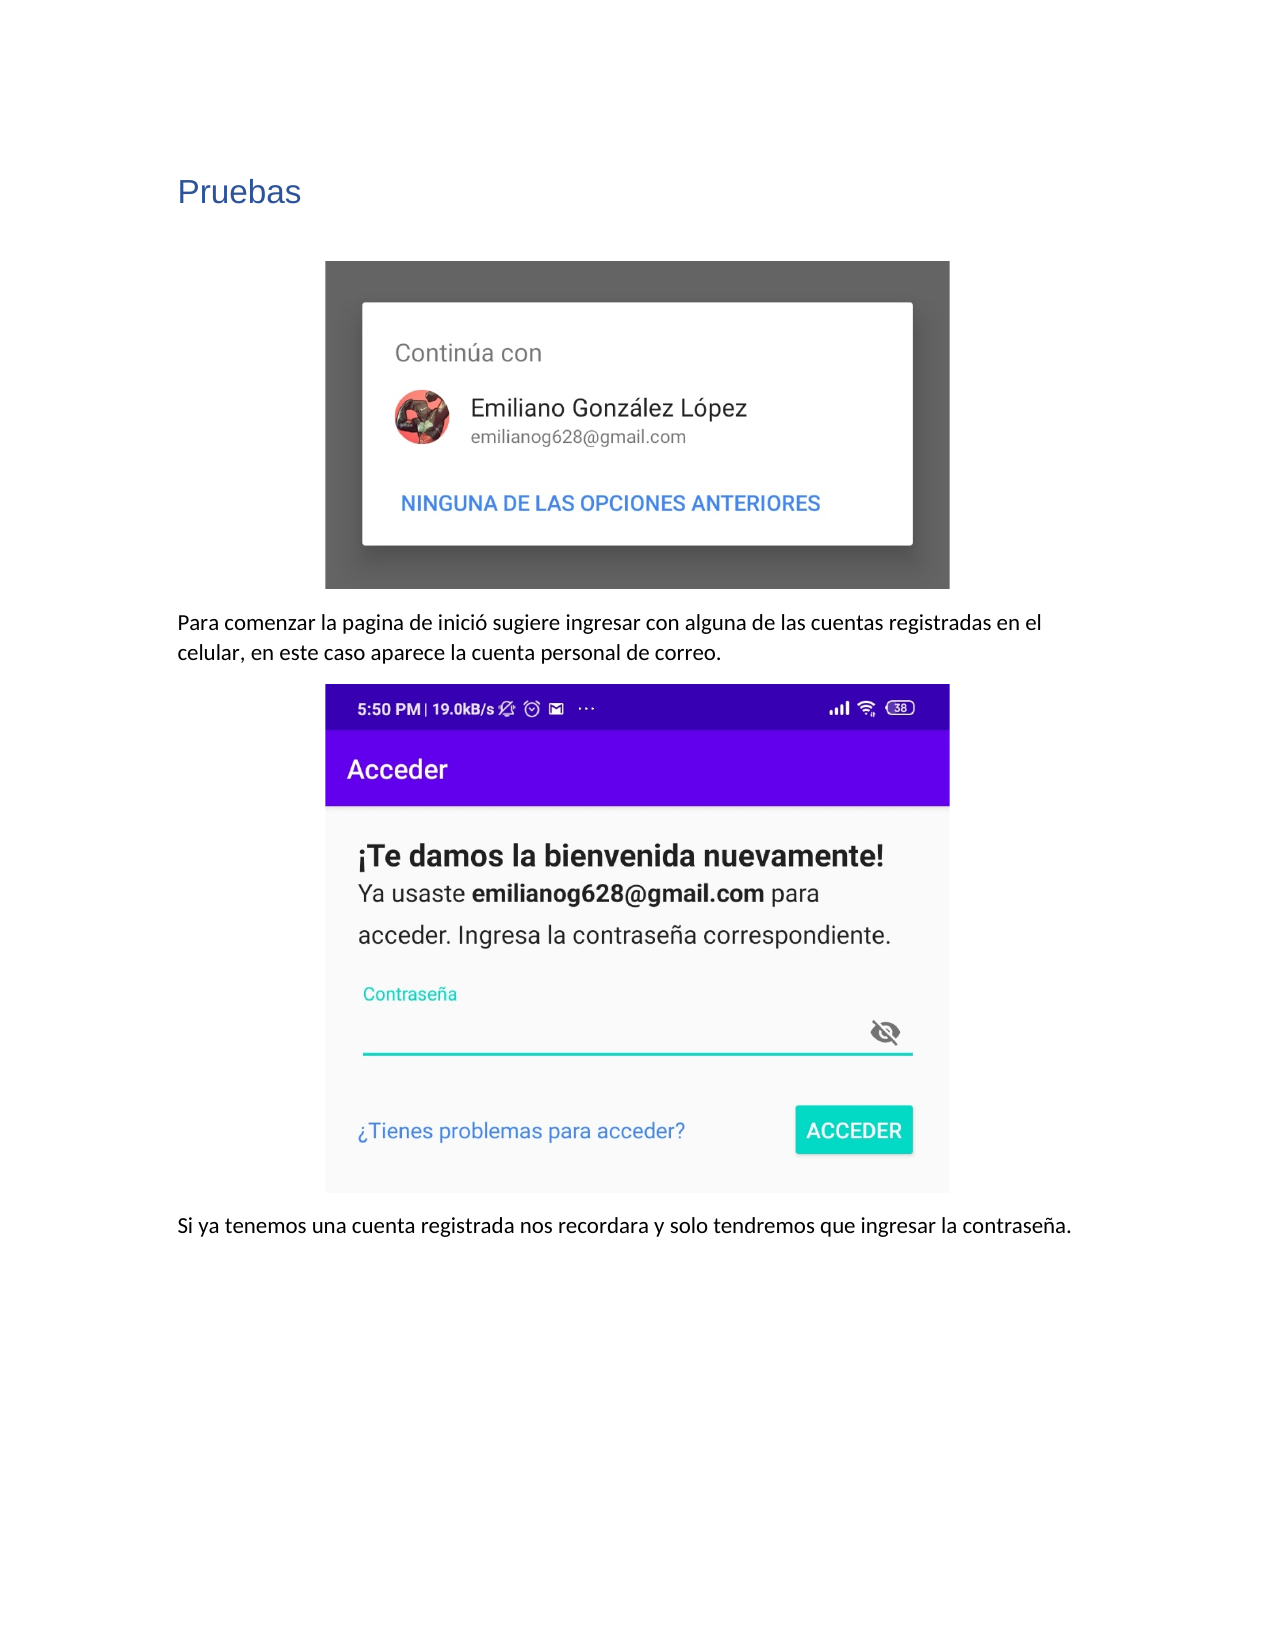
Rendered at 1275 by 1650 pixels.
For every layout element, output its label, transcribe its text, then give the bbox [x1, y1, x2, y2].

picture [325, 261, 950, 589]
subtitle Pruebas [177, 173, 1098, 211]
text Para comenzar la pagina de inició sugiere ingresar con alguna de las cuentas registradas en el celular, en este caso aparece la cuenta personal de correo. [177, 608, 1098, 666]
picture [325, 684, 950, 1193]
text Si ya tenemos una cuenta registrada nos recordara y solo tendremos que ingresar la contraseña. [177, 1211, 1098, 1239]
